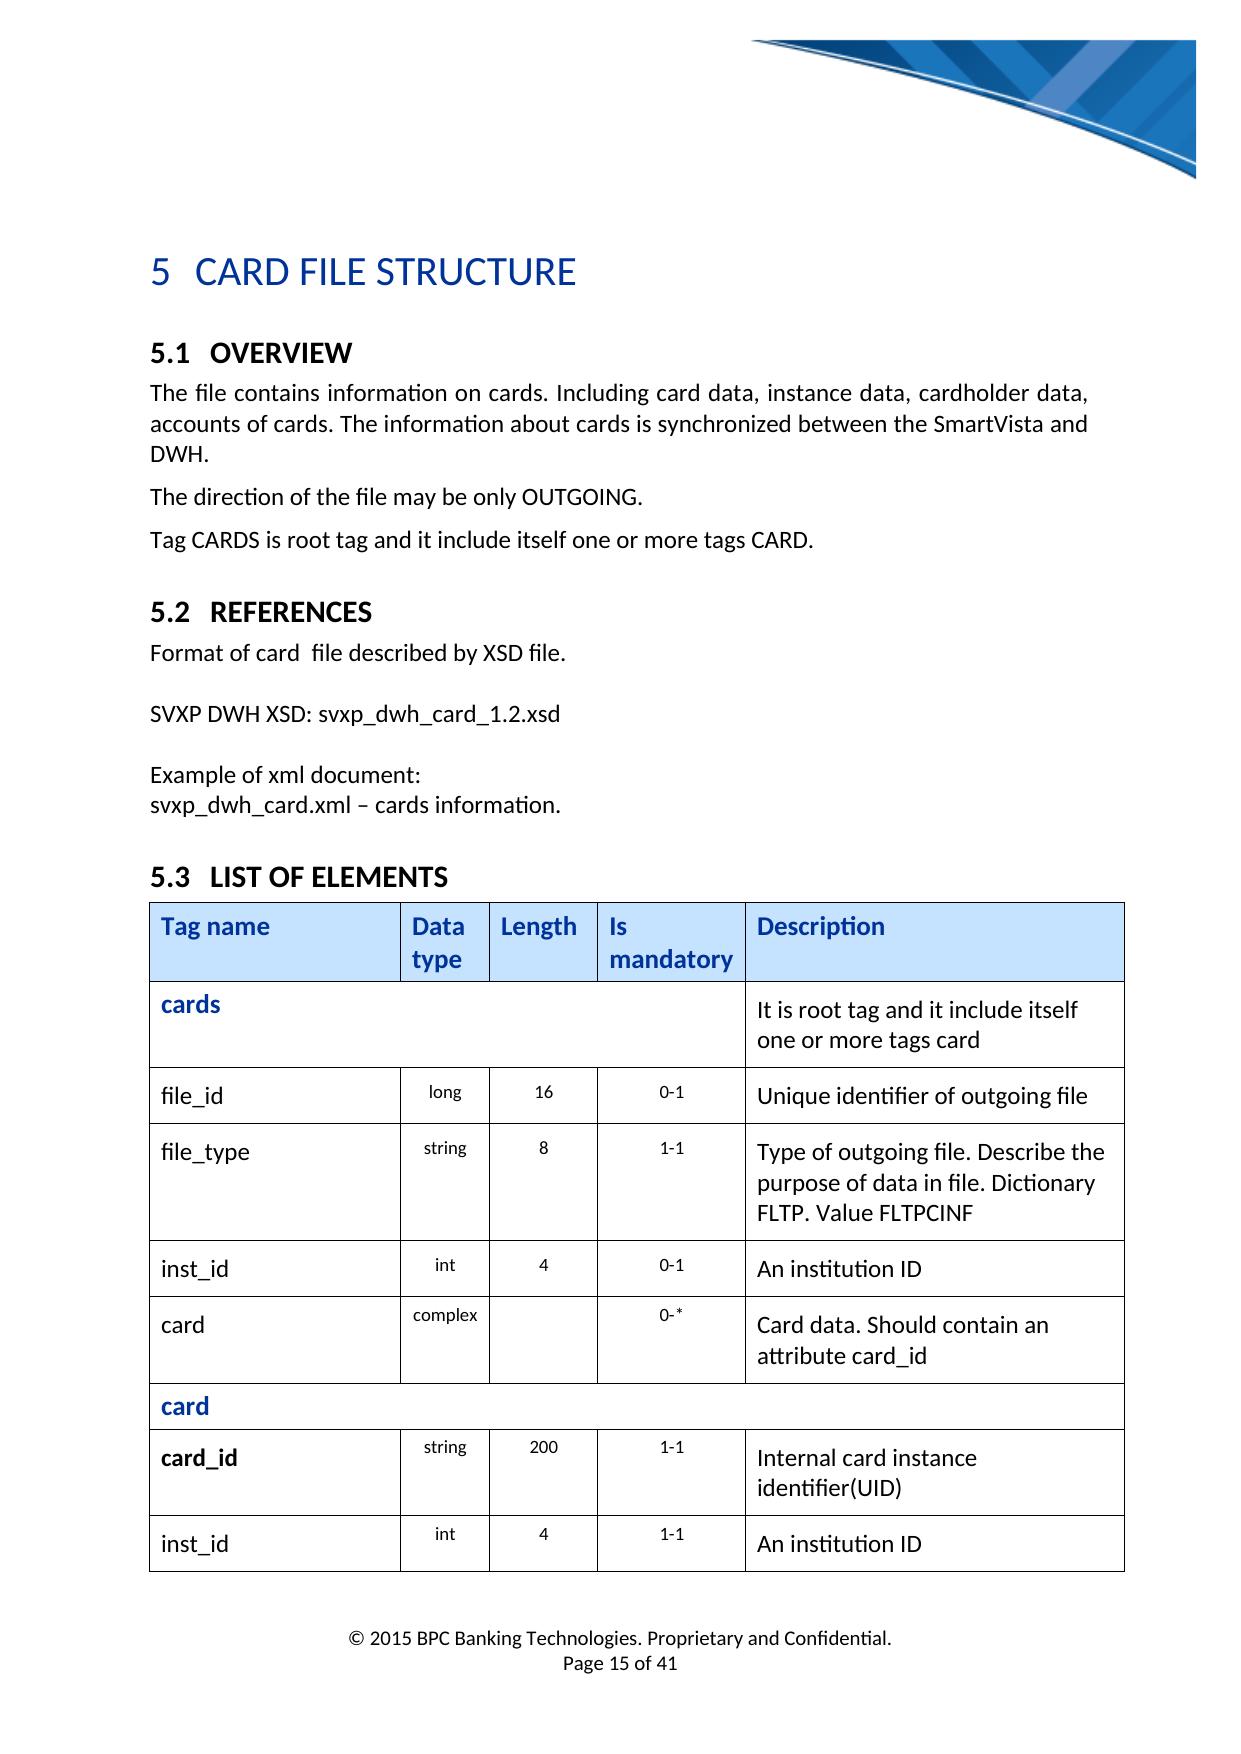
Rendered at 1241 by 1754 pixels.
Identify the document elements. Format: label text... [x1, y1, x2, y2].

table_header Tag name [150, 903, 400, 981]
table_cell card [150, 1297, 400, 1382]
table_cell 0-1 [598, 1068, 745, 1123]
table_cell 8 [490, 1124, 597, 1240]
table_cell inst_id [150, 1241, 400, 1296]
text svxp_dwh_card.xml – cards information. [150, 789, 1090, 820]
subtitle CARD FILE STRUCTURE [150, 244, 1090, 295]
table_cell 1-1 [598, 1124, 745, 1240]
table_cell file_type [150, 1124, 400, 1240]
picture [745, 38, 1197, 185]
text Format of card file described by XSD file. [150, 637, 1090, 667]
table_cell Internal card instance identifier(UID) [746, 1430, 1124, 1515]
table_cell An institution ID [746, 1241, 1124, 1296]
table_header Length [490, 903, 597, 981]
table_cell file_id [150, 1068, 400, 1123]
table_cell 200 [490, 1430, 597, 1515]
subtitle The file contains information on cards. Including card data, instance data, cardholder data, accounts of cards. The information about cards is synchronized between the SmartVista and DWH. [150, 377, 1090, 469]
table_cell card_id [150, 1430, 400, 1515]
table_cell [490, 1297, 597, 1382]
table_cell int [401, 1241, 489, 1296]
table_cell string [401, 1430, 489, 1515]
table_header Description [746, 903, 1124, 981]
subtitle References [150, 592, 1090, 631]
text Example of xml document: [150, 759, 1090, 789]
table_cell 4 [490, 1516, 597, 1571]
table_cell cards [150, 982, 745, 1067]
table_cell inst_id [150, 1516, 400, 1571]
table_cell An institution ID [746, 1516, 1124, 1571]
table_cell int [401, 1516, 489, 1571]
text SVXP DWH XSD: svxp_dwh_card_1.2.xsd [150, 698, 1090, 728]
subtitle Tag CARDS is root tag and it include itself one or more tags CARD. [150, 524, 1090, 555]
table_header Is mandatory [598, 903, 745, 981]
table_cell 4 [490, 1241, 597, 1296]
table_cell card [150, 1384, 1124, 1428]
table_cell 16 [490, 1068, 597, 1123]
table_cell It is root tag and it include itself one or more tags card [746, 982, 1124, 1067]
table_cell 0-1 [598, 1241, 745, 1296]
subtitle Overview [150, 333, 1090, 371]
table_cell 0-* [598, 1297, 745, 1382]
table_cell long [401, 1068, 489, 1123]
table_cell 1-1 [598, 1516, 745, 1571]
table_cell Unique identifier of outgoing file [746, 1068, 1124, 1123]
table_cell Card data. Should contain an attribute card_id [746, 1297, 1124, 1382]
table_cell Type of outgoing file. Describe the purpose of data in file. Dictionary FLTP. Value FLTPCINF [746, 1124, 1124, 1240]
subtitle The direction of the file may be only OUTGOING. [150, 481, 1090, 512]
subtitle List of elements [150, 857, 1090, 896]
table_header Data type [401, 903, 489, 981]
table_cell string [401, 1124, 489, 1240]
table_cell complex [401, 1297, 489, 1382]
table_cell 1-1 [598, 1430, 745, 1515]
